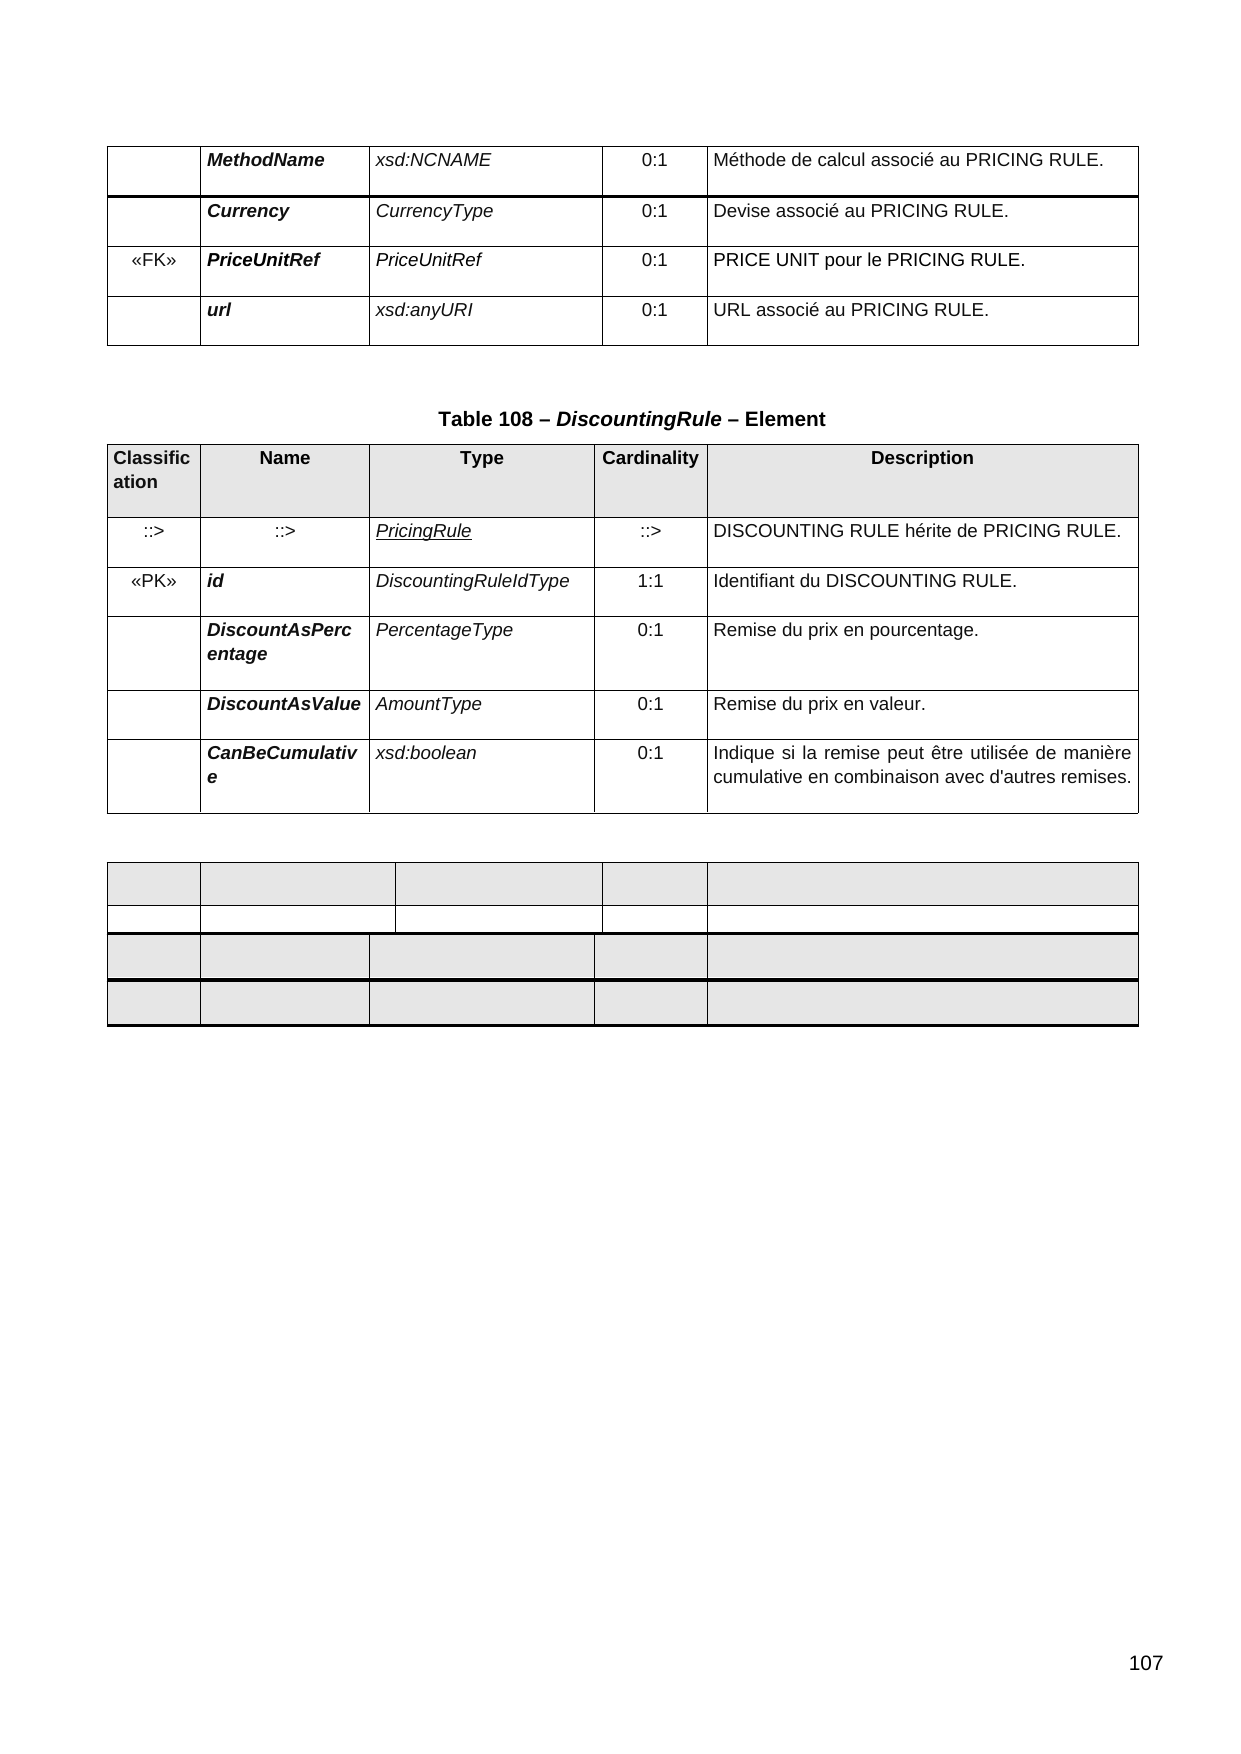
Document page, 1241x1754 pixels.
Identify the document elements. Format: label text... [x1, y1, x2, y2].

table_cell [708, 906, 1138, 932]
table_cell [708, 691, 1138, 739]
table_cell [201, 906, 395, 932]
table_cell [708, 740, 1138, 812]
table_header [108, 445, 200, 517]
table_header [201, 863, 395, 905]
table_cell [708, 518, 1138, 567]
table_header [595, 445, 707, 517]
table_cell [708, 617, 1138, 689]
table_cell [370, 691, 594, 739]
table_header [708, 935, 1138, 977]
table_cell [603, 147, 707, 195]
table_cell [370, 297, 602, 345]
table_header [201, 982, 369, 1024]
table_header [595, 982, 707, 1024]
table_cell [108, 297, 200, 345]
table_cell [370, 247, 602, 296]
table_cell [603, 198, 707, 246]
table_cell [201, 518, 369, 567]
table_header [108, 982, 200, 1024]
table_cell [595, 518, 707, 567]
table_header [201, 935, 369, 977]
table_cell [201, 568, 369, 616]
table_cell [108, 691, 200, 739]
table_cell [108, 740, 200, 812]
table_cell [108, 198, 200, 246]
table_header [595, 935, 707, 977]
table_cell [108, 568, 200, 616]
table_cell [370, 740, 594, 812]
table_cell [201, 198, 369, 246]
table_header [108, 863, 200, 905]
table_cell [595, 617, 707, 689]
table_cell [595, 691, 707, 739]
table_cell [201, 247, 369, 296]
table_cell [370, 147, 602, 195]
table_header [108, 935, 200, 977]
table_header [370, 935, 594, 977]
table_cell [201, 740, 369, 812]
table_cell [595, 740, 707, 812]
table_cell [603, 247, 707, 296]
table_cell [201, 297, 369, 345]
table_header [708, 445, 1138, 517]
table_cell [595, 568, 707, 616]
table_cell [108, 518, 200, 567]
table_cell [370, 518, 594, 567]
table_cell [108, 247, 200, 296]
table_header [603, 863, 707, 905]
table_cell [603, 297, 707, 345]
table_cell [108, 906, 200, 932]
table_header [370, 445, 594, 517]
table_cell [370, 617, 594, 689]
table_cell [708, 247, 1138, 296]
title Table 108 – DiscountingRule – Element [100, 407, 1163, 431]
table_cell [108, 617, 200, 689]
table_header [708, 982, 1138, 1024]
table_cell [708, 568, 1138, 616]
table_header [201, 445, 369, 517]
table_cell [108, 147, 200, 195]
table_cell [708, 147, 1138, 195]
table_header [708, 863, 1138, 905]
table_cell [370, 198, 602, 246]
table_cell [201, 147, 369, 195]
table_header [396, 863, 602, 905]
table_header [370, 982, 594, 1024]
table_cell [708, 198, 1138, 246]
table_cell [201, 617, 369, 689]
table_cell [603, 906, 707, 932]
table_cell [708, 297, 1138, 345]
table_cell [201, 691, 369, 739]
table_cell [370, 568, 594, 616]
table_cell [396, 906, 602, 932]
